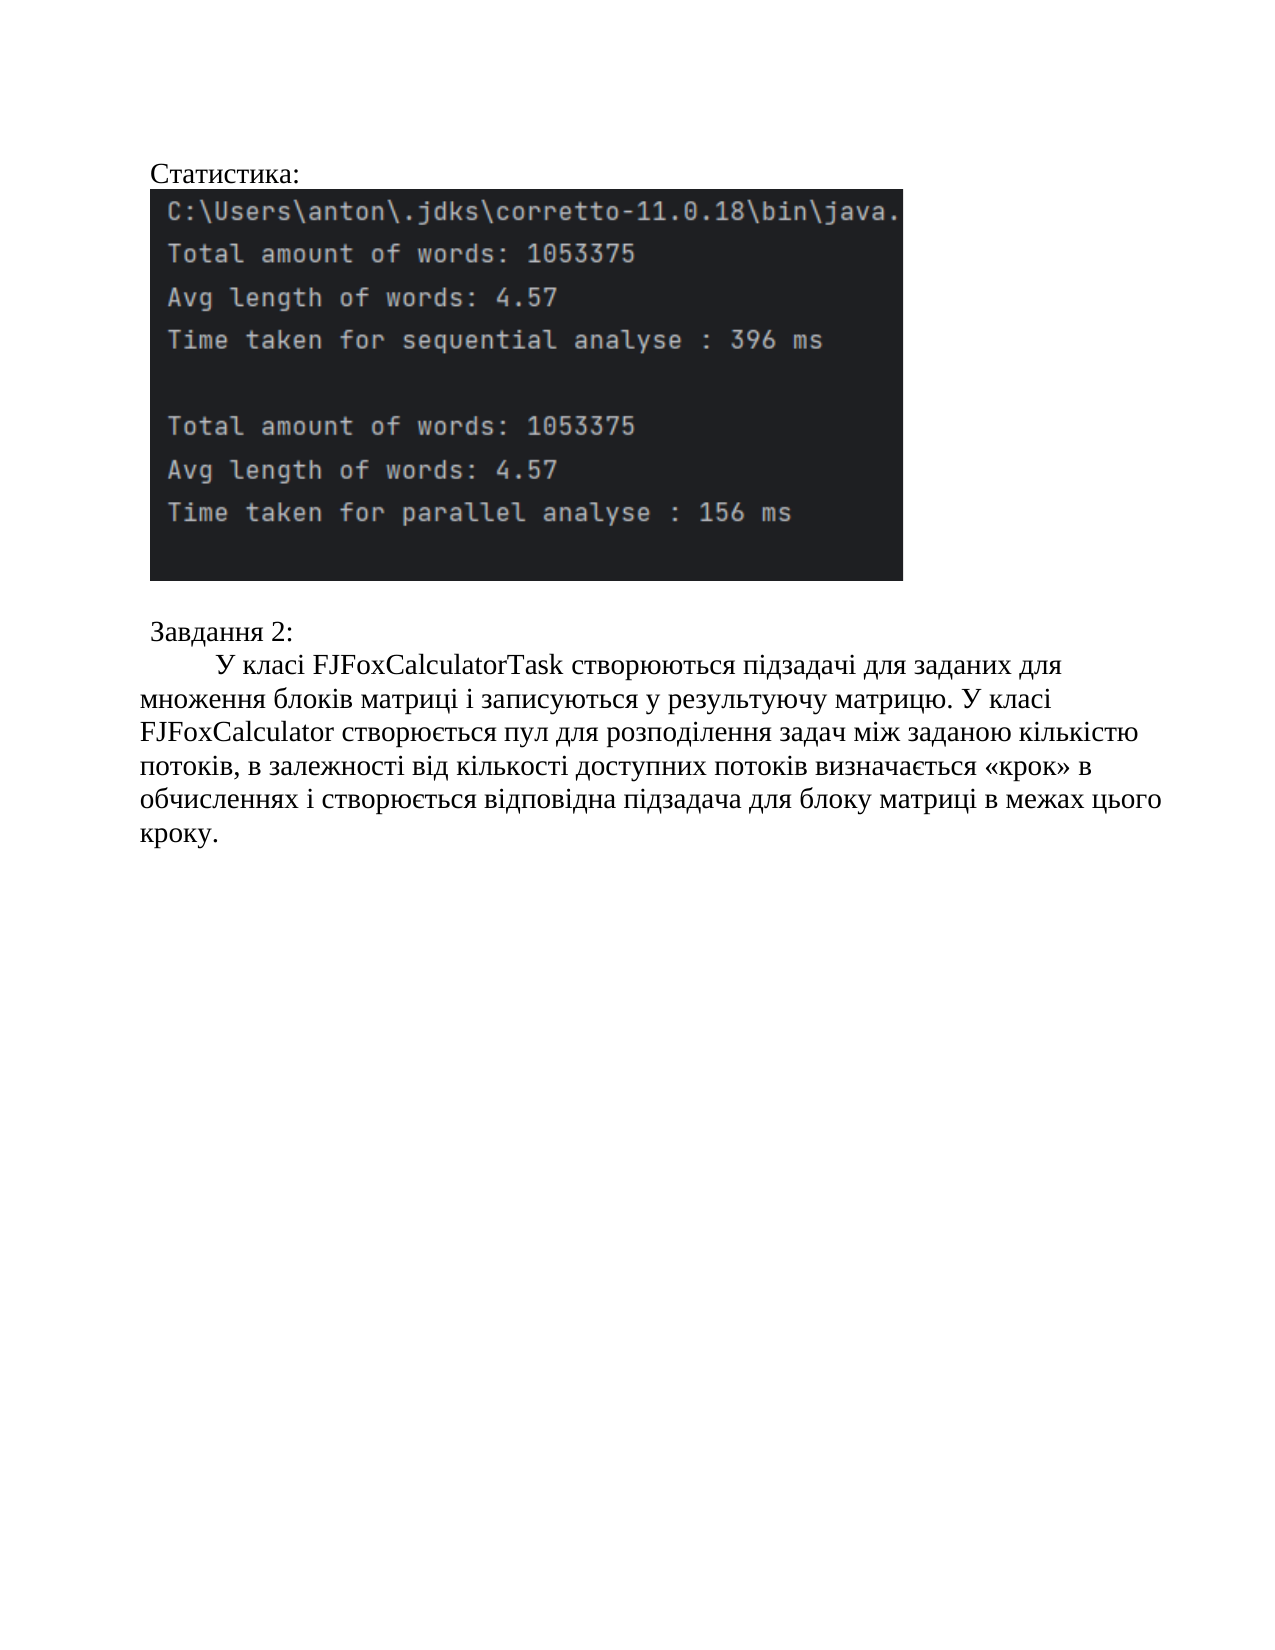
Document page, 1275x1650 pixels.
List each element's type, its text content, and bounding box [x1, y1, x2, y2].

picture [150, 189, 904, 581]
text Статистика: [139, 156, 1169, 190]
text У класі FJFoxCalculatorTask створюються підзадачі для заданих для множення блоків матриці і записуються у результуючу матрицю. У класі FJFoxCalculator створюється пул для розподілення задач між заданою кількістю потоків, в залежності від кількості доступних потоків визначається «крок» в обчисленнях і створюється відповідна підзадача для блоку матриці в межах цього кроку. [139, 647, 1169, 849]
text Завдання 2: [139, 614, 1169, 647]
